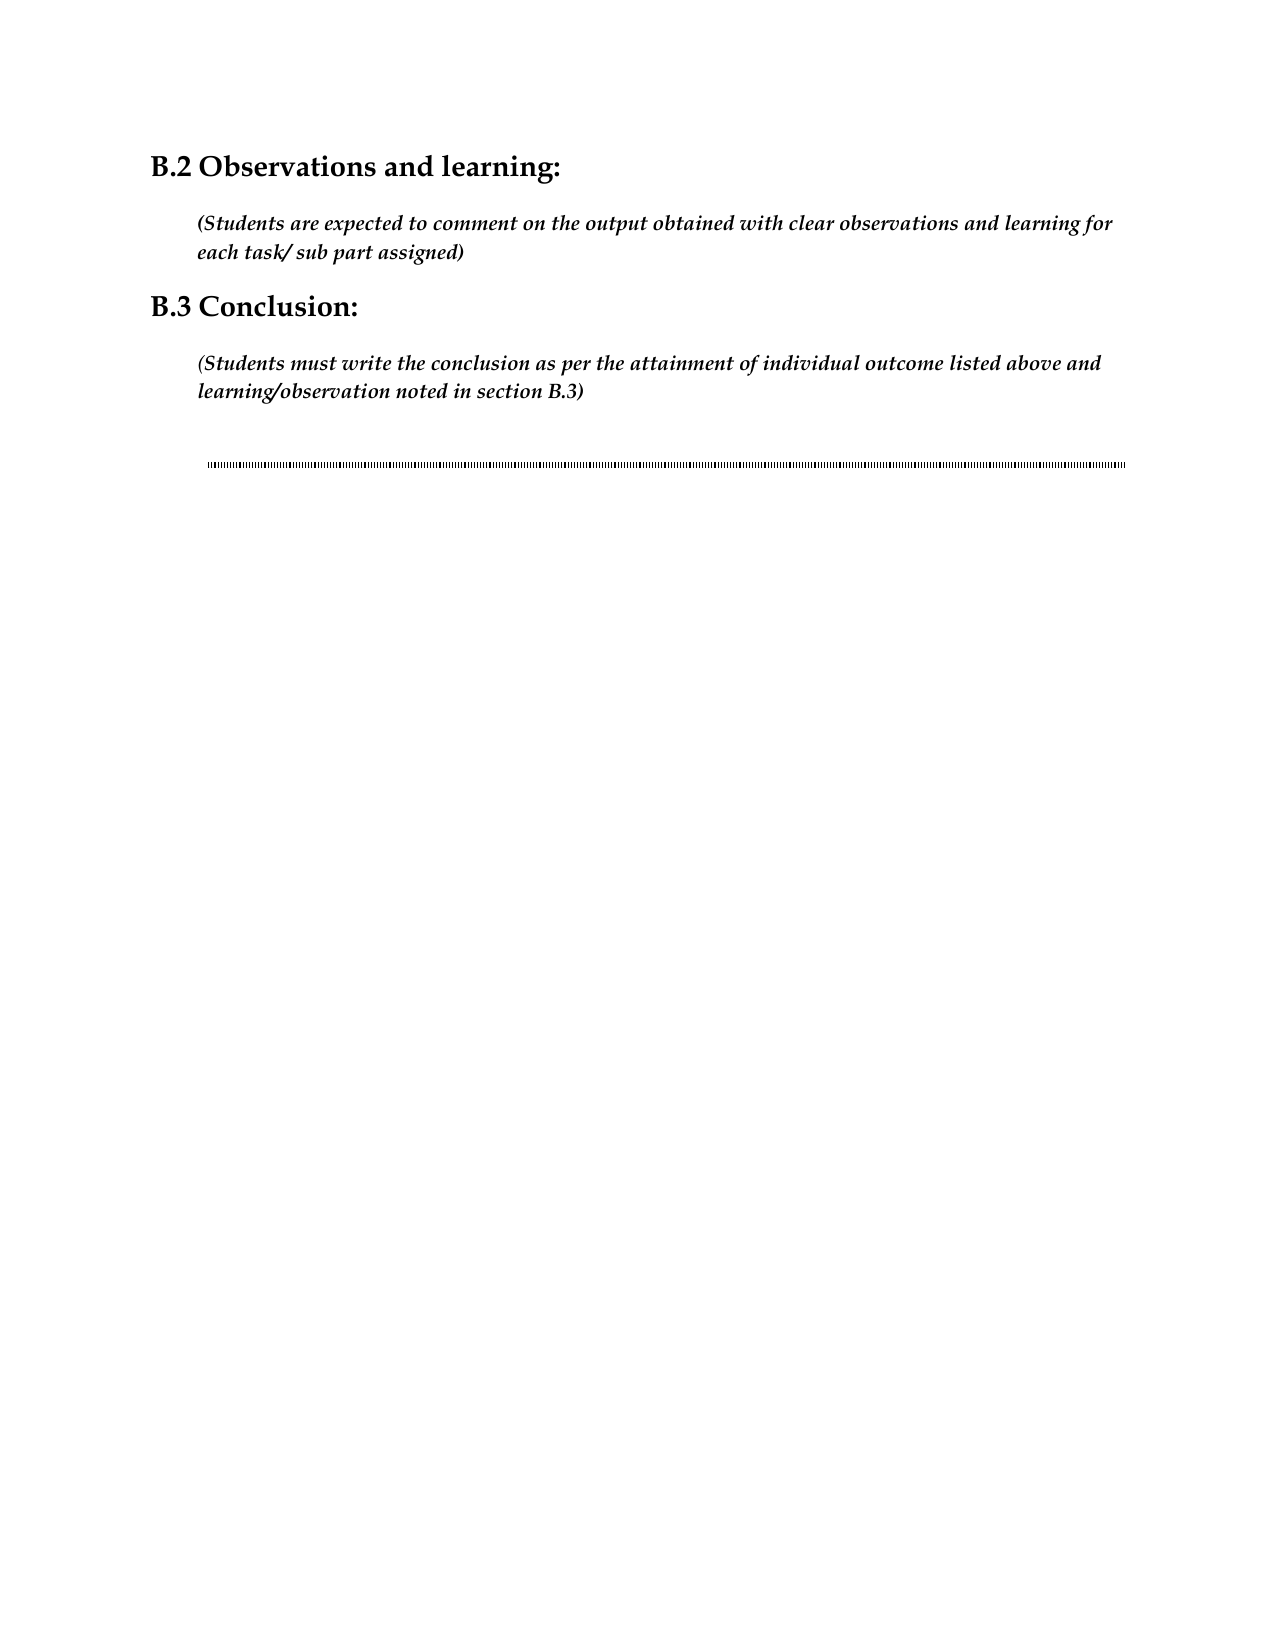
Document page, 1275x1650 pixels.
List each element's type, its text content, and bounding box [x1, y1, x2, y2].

text (Students are expected to comment on the output obtained with clear observations and learning for each task/ sub part assigned) [197, 211, 1125, 265]
text (Students must write the conclusion as per the attainment of individual outcome listed above and learning/observation noted in section B.3) [197, 351, 1125, 405]
text B.2 Observations and learning: [150, 150, 1125, 185]
text B.3 Conclusion: [150, 290, 1125, 325]
